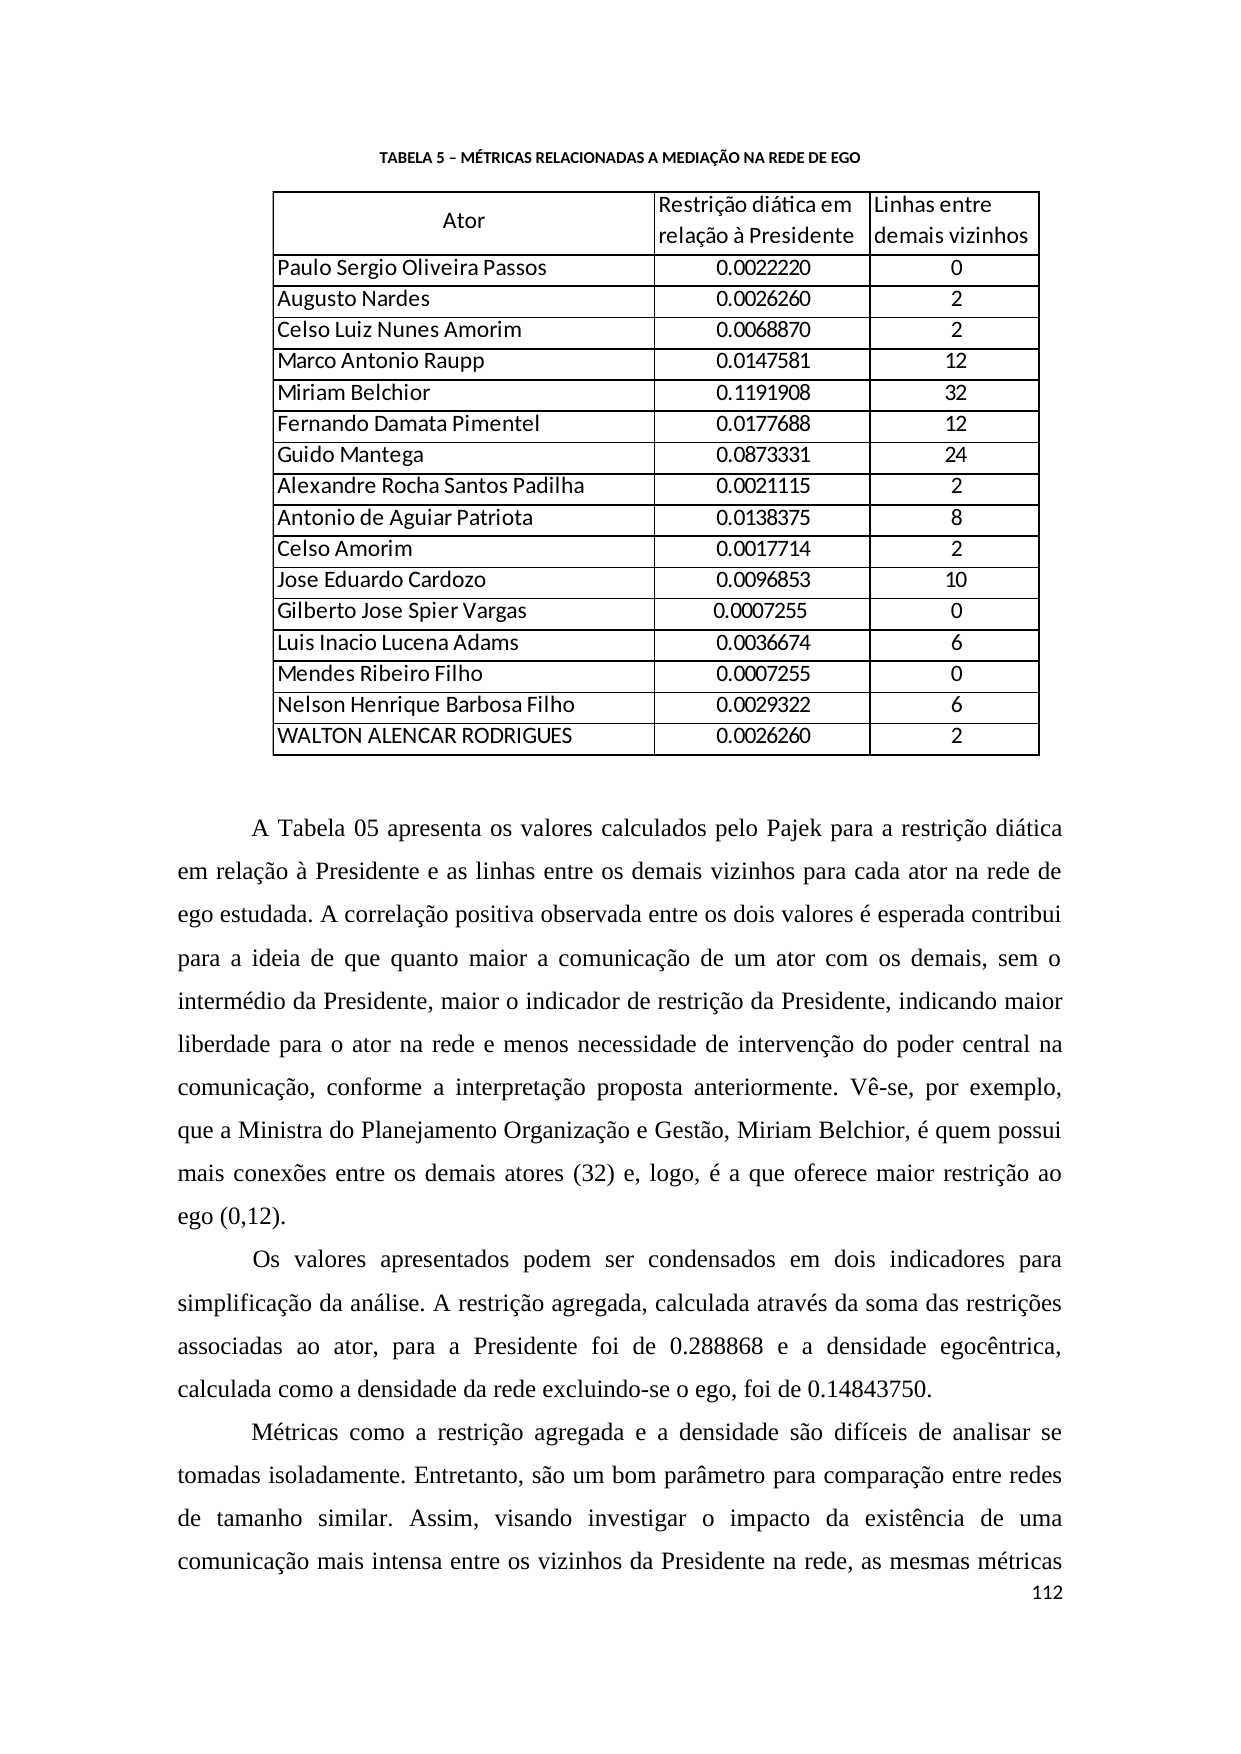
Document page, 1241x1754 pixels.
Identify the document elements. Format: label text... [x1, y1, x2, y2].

text A Tabela 05 apresenta os valores calculados pelo Pajek para a restrição diática em relação à Presidente e as linhas entre os demais vizinhos para cada ator na rede de ego estudada. A correlação positiva observada entre os dois valores é esperada contribui para a ideia de que quanto maior a comunicação de um ator com os demais, sem o intermédio da Presidente, maior o indicador de restrição da Presidente, indicando maior liberdade para o ator na rede e menos necessidade de intervenção do poder central na comunicação, conforme a interpretação proposta anteriormente. Vê-se, por exemplo, que a Ministra do Planejamento Organização e Gestão, Miriam Belchior, é quem possui mais conexões entre os demais atores (32) e, logo, é a que oferece maior restrição ao ego (0,12). [177, 813, 1063, 1230]
text Tabela 5 – Métricas relacionadas a mediação na rede de ego [177, 148, 1063, 168]
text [177, 1417, 1063, 1575]
text Os valores apresentados podem ser condensados em dois indicadores para simplificação da análise. A restrição agregada, calculada através da soma das restrições associadas ao ator, para a Presidente foi de 0.288868 e a densidade egocêntrica, calculada como a densidade da rede excluindo-se o ego, foi de 0.14843750. [177, 1244, 1063, 1403]
